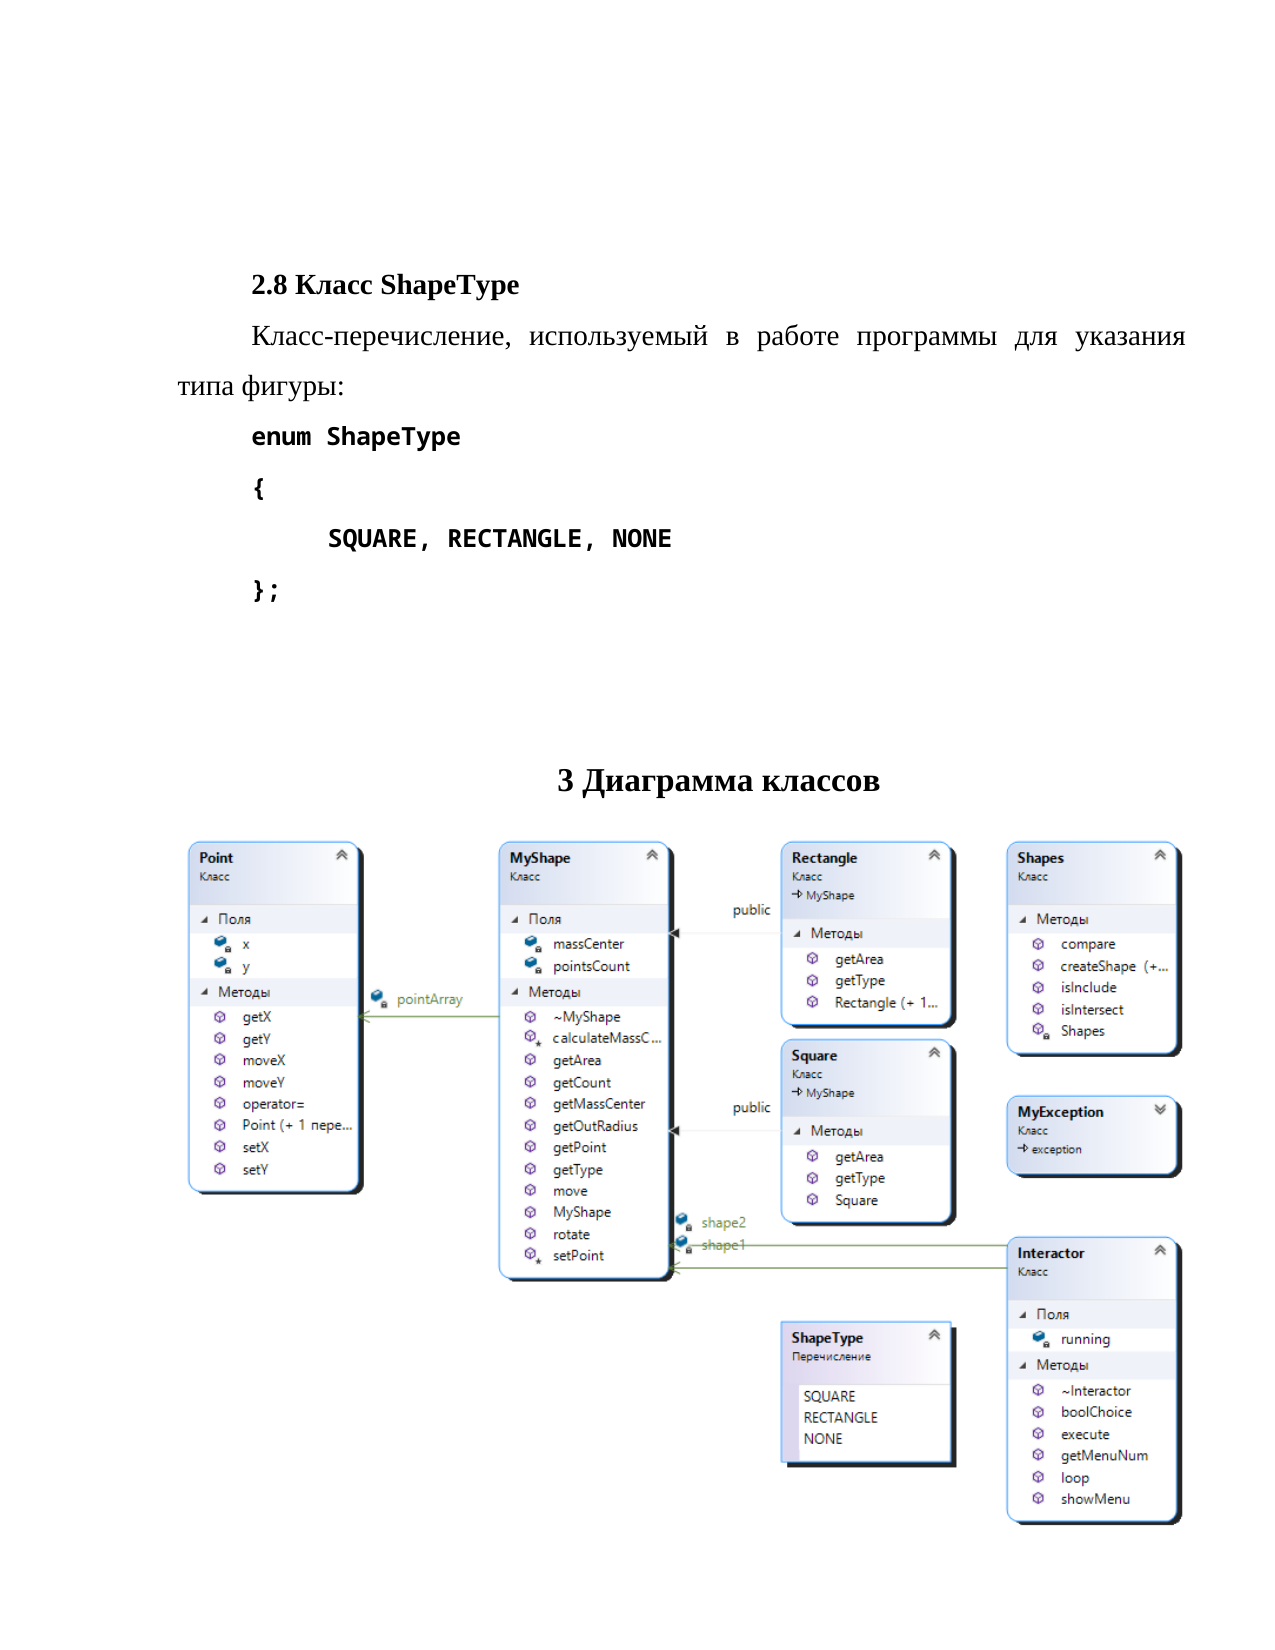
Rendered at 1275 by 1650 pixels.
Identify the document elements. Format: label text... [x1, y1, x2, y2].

text enum ShapeType [177, 418, 1186, 452]
text }; [177, 572, 1186, 606]
subtitle 2.8 Класс ShapeType [177, 267, 1186, 301]
picture [177, 830, 1187, 1531]
subtitle 3 Диаграмма классов [177, 761, 1186, 799]
text { [177, 469, 1186, 503]
text SQUARE, RECTANGLE, NONE [177, 521, 1186, 554]
text Класс-перечисление, используемый в работе программы для указания типа фигуры: [177, 318, 1186, 402]
